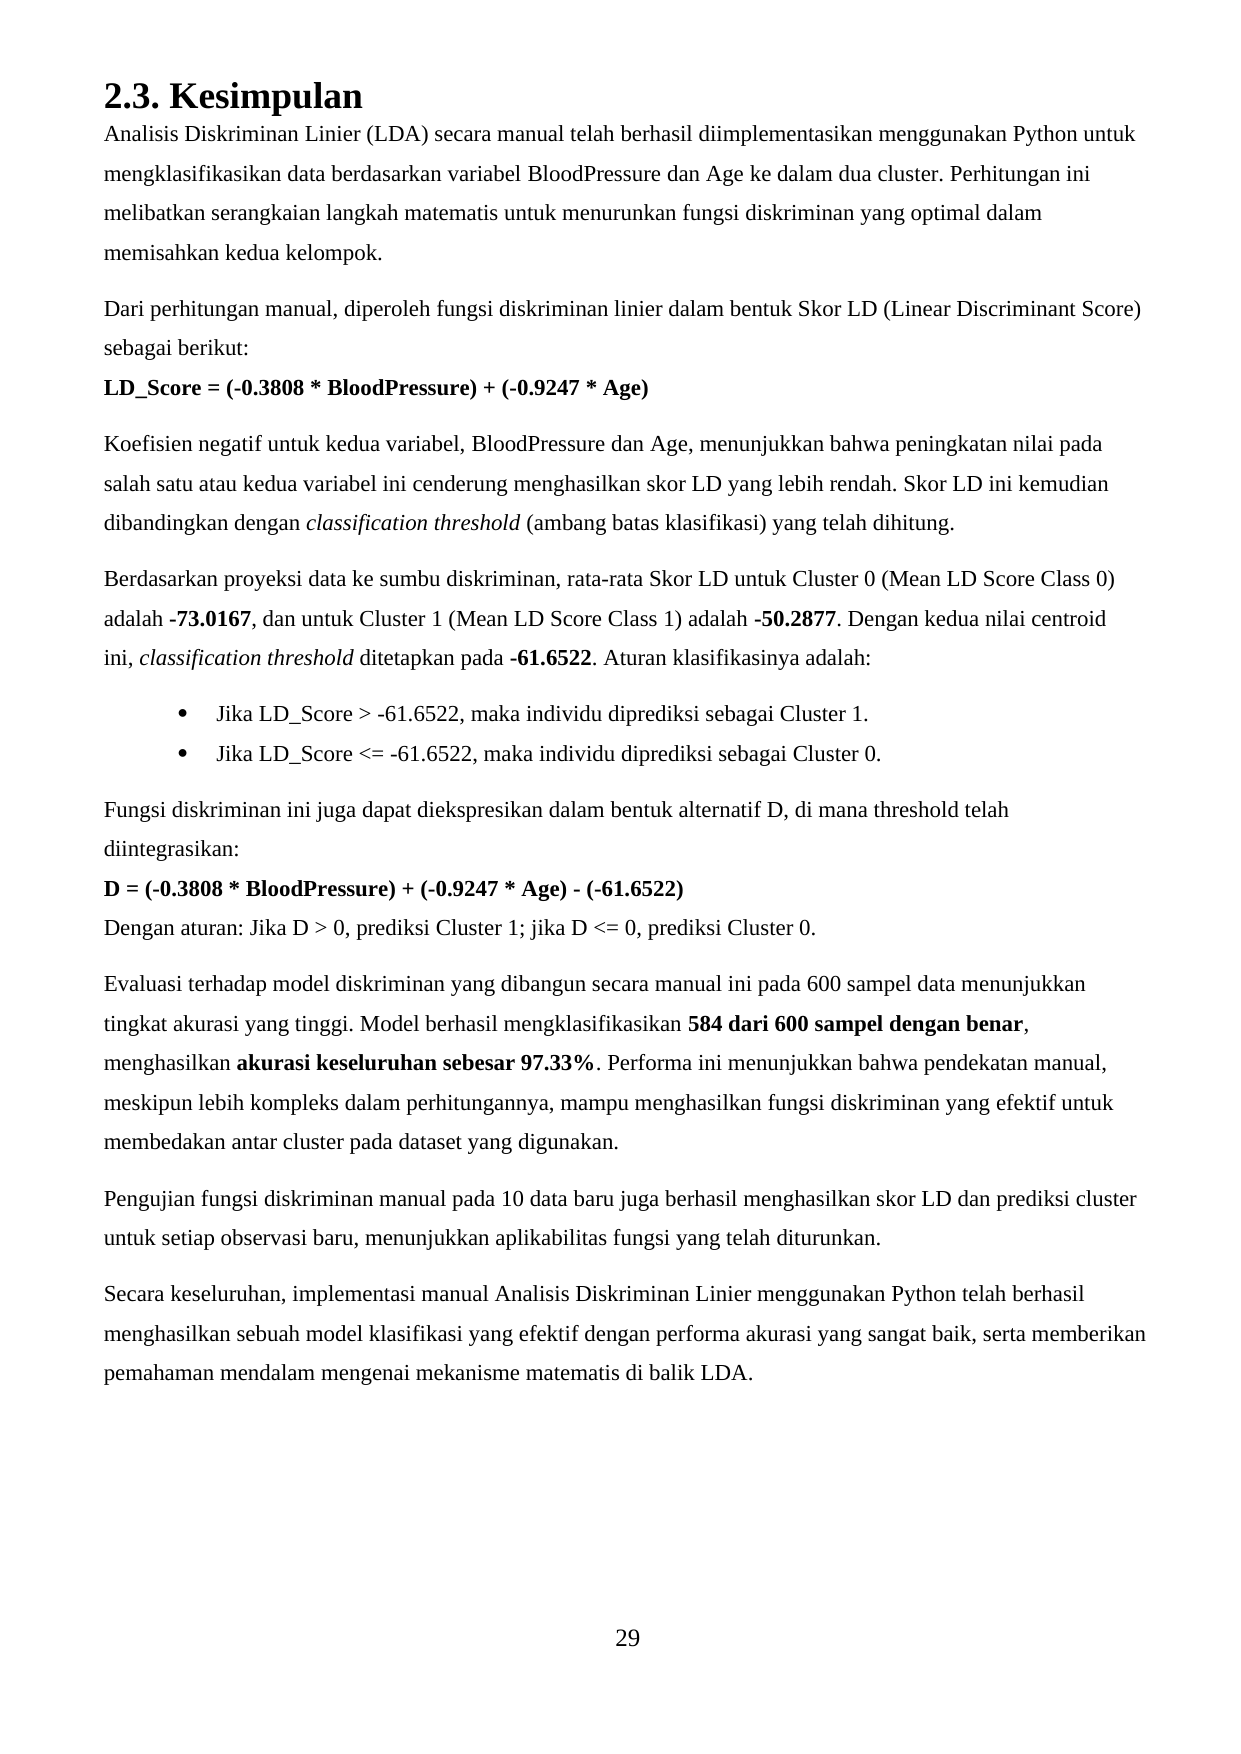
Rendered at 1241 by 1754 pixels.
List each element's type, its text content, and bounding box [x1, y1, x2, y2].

list Jika LD_Score > -61.6522, maka individu diprediksi sebagai Cluster 1. [178, 700, 1152, 727]
list Jika LD_Score <= -61.6522, maka individu diprediksi sebagai Cluster 0. [178, 740, 1152, 766]
text Evaluasi terhadap model diskriminan yang dibangun secara manual ini pada 600 sampel data menunjukkan tingkat akurasi yang tinggi. Model berhasil mengklasifikasikan 584 dari 600 sampel dengan benar, menghasilkan akurasi keseluruhan sebesar 97.33%. Performa ini menunjukkan bahwa pendekatan manual, meskipun lebih kompleks dalam perhitungannya, mampu menghasilkan fungsi diskriminan yang efektif untuk membedakan antar cluster pada dataset yang digunakan. [103, 971, 1152, 1155]
text Dari perhitungan manual, diperoleh fungsi diskriminan linier dalam bentuk Skor LD (Linear Discriminant Score) sebagai berikut: LD_Score = (-0.3808 * BloodPressure) + (-0.9247 * Age) [103, 295, 1152, 400]
text Analisis Diskriminan Linier (LDA) secara manual telah berhasil diimplementasikan menggunakan Python untuk mengklasifikasikan data berdasarkan variabel BloodPressure dan Age ke dalam dua cluster. Perhitungan ini melibatkan serangkaian langkah matematis untuk menurunkan fungsi diskriminan yang optimal dalam memisahkan kedua kelompok. [103, 120, 1152, 265]
subtitle 2.3. Kesimpulan [103, 74, 1152, 117]
text Fungsi diskriminan ini juga dapat diekspresikan dalam bentuk alternatif D, di mana threshold telah diintegrasikan: D = (-0.3808 * BloodPressure) + (-0.9247 * Age) - (-61.6522) Dengan aturan: Jika D > 0, prediksi Cluster 1; jika D <= 0, prediksi Cluster 0. [103, 796, 1152, 941]
text Berdasarkan proyeksi data ke sumbu diskriminan, rata-rata Skor LD untuk Cluster 0 (Mean LD Score Class 0) adalah -73.0167, dan untuk Cluster 1 (Mean LD Score Class 1) adalah -50.2877. Dengan kedua nilai centroid ini, classification threshold ditetapkan pada -61.6522. Aturan klasifikasinya adalah: [103, 565, 1152, 671]
text Koefisien negatif untuk kedua variabel, BloodPressure dan Age, menunjukkan bahwa peningkatan nilai pada salah satu atau kedua variabel ini cenderung menghasilkan skor LD yang lebih rendah. Skor LD ini kemudian dibandingkan dengan classification threshold (ambang batas klasifikasi) yang telah dihitung. [103, 430, 1152, 535]
text Pengujian fungsi diskriminan manual pada 10 data baru juga berhasil menghasilkan skor LD dan prediksi cluster untuk setiap observasi baru, menunjukkan aplikabilitas fungsi yang telah diturunkan. [103, 1184, 1152, 1250]
text Secara keseluruhan, implementasi manual Analisis Diskriminan Linier menggunakan Python telah berhasil menghasilkan sebuah model klasifikasi yang efektif dengan performa akurasi yang sangat baik, serta memberikan pemahaman mendalam mengenai mekanisme matematis di balik LDA. [103, 1280, 1152, 1386]
